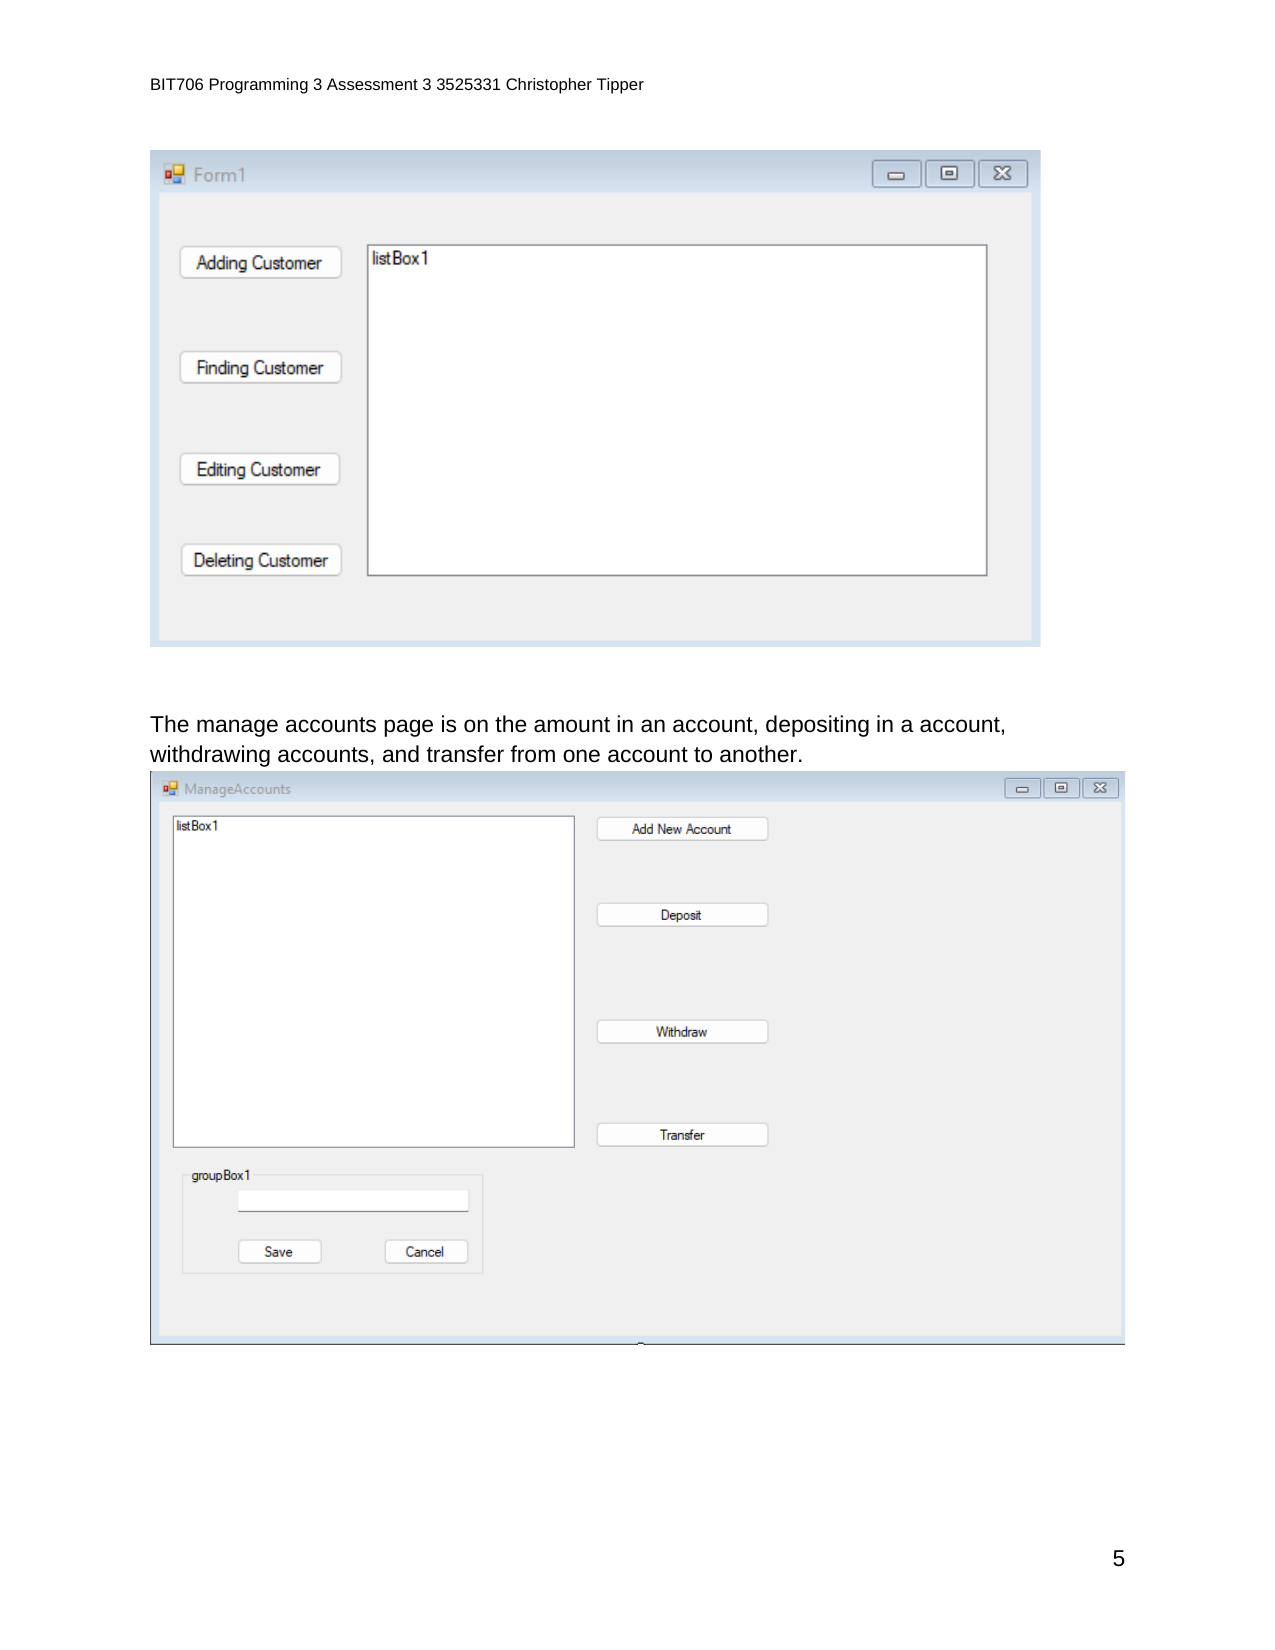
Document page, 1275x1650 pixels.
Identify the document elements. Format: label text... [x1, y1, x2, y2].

text The manage accounts page is on the amount in an account, depositing in a account, withdrawing accounts, and transfer from one account to another. [150, 711, 1125, 768]
picture [150, 771, 1125, 1345]
picture [150, 150, 1041, 647]
